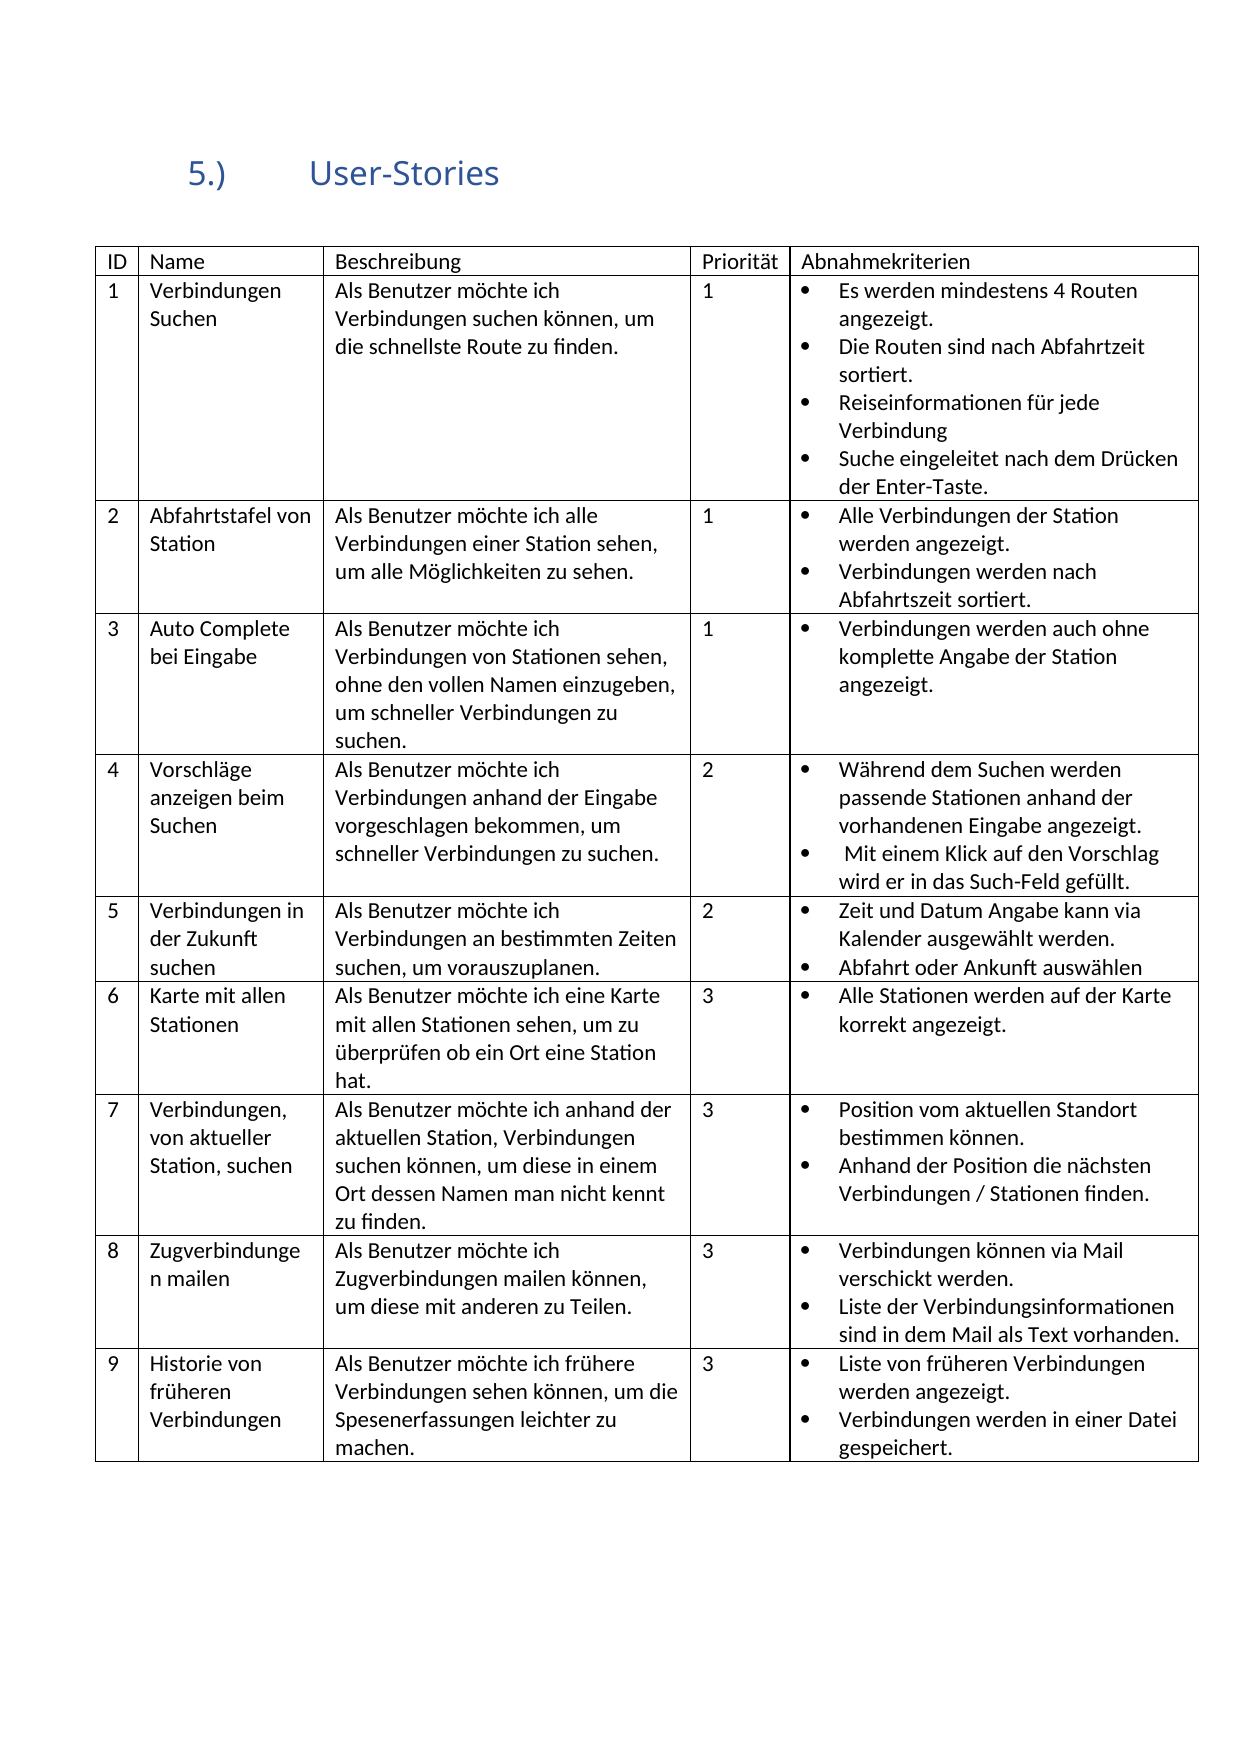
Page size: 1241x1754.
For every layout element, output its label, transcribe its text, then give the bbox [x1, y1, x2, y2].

table_cell Verbindungen, von aktueller Station, suchen [139, 1095, 323, 1235]
table_cell Als Benutzer möchte ich Zugverbindungen mailen können, um diese mit anderen zu Teilen. [324, 1236, 690, 1348]
table_cell 3 [691, 1236, 789, 1348]
table_cell Liste von früheren Verbindungen werden angezeigt. Verbindungen werden in einer Datei gespeichert. [791, 1349, 1198, 1461]
table_cell Position vom aktuellen Standort bestimmen können. Anhand der Position die nächsten Verbindungen / Stationen finden. [791, 1095, 1198, 1235]
table_cell Als Benutzer möchte ich alle Verbindungen einer Station sehen, um alle Möglichkeiten zu sehen. [324, 501, 690, 613]
table_cell Verbindungen in der Zukunft suchen [139, 897, 323, 981]
table_cell 1 [691, 276, 789, 500]
table_cell 3 [96, 614, 138, 754]
table_cell 3 [691, 982, 789, 1094]
table_cell Als Benutzer möchte ich eine Karte mit allen Stationen sehen, um zu überprüfen ob ein Ort eine Station hat. [324, 982, 690, 1094]
table_cell Als Benutzer möchte ich Verbindungen von Stationen sehen, ohne den vollen Namen einzugeben, um schneller Verbindungen zu suchen. [324, 614, 690, 754]
table_cell Während dem Suchen werden passende Stationen anhand der vorhandenen Eingabe angezeigt. Mit einem Klick auf den Vorschlag wird er in das Such-Feld gefüllt. [791, 755, 1198, 896]
table_cell 4 [96, 755, 138, 896]
table_cell 2 [691, 755, 789, 896]
table_cell Auto Complete bei Eingabe [139, 614, 323, 754]
table_cell 7 [96, 1095, 138, 1235]
table_header Abnahmekriterien [791, 247, 1198, 275]
table_cell 1 [691, 614, 789, 754]
table_cell Karte mit allen Stationen [139, 982, 323, 1094]
table_cell Vorschläge anzeigen beim Suchen [139, 755, 323, 896]
table_cell Zugverbindungen mailen [139, 1236, 323, 1348]
table_cell 2 [96, 501, 138, 613]
table_cell Als Benutzer möchte ich anhand der aktuellen Station, Verbindungen suchen können, um diese in einem Ort dessen Namen man nicht kennt zu finden. [324, 1095, 690, 1235]
table_cell 2 [691, 897, 789, 981]
table_cell Als Benutzer möchte ich Verbindungen an bestimmten Zeiten suchen, um vorauszuplanen. [324, 897, 690, 981]
table_cell 6 [96, 982, 138, 1094]
subtitle User-Stories [187, 150, 1090, 195]
table_cell Verbindungen werden auch ohne komplette Angabe der Station angezeigt. [791, 614, 1198, 754]
table_header Name [139, 247, 323, 275]
table_cell Als Benutzer möchte ich Verbindungen suchen können, um die schnellste Route zu finden. [324, 276, 690, 500]
table_cell Als Benutzer möchte ich frühere Verbindungen sehen können, um die Spesenerfassungen leichter zu machen. [324, 1349, 690, 1461]
table_cell Verbindungen können via Mail verschickt werden. Liste der Verbindungsinformationen sind in dem Mail als Text vorhanden. [791, 1236, 1198, 1348]
table_cell Es werden mindestens 4 Routen angezeigt. Die Routen sind nach Abfahrtzeit sortiert. Reiseinformationen für jede Verbindung Suche eingeleitet nach dem Drücken der Enter-Taste. [791, 276, 1198, 500]
table_cell 1 [96, 276, 138, 500]
table_cell 1 [691, 501, 789, 613]
table_header ID [96, 247, 138, 275]
table_cell Als Benutzer möchte ich Verbindungen anhand der Eingabe vorgeschlagen bekommen, um schneller Verbindungen zu suchen. [324, 755, 690, 896]
table_cell 3 [691, 1095, 789, 1235]
table_header Priorität [691, 247, 789, 275]
table_cell Historie von früheren Verbindungen [139, 1349, 323, 1461]
table_cell 5 [96, 897, 138, 981]
table_cell Alle Stationen werden auf der Karte korrekt angezeigt. [791, 982, 1198, 1094]
table_cell Zeit und Datum Angabe kann via Kalender ausgewählt werden. Abfahrt oder Ankunft auswählen [791, 897, 1198, 981]
table_cell Abfahrtstafel von Station [139, 501, 323, 613]
table_cell 3 [691, 1349, 789, 1461]
table_cell 9 [96, 1349, 138, 1461]
table_cell 8 [96, 1236, 138, 1348]
table_header Beschreibung [324, 247, 690, 275]
table_cell Verbindungen Suchen [139, 276, 323, 500]
table_cell Alle Verbindungen der Station werden angezeigt. Verbindungen werden nach Abfahrtszeit sortiert. [791, 501, 1198, 613]
